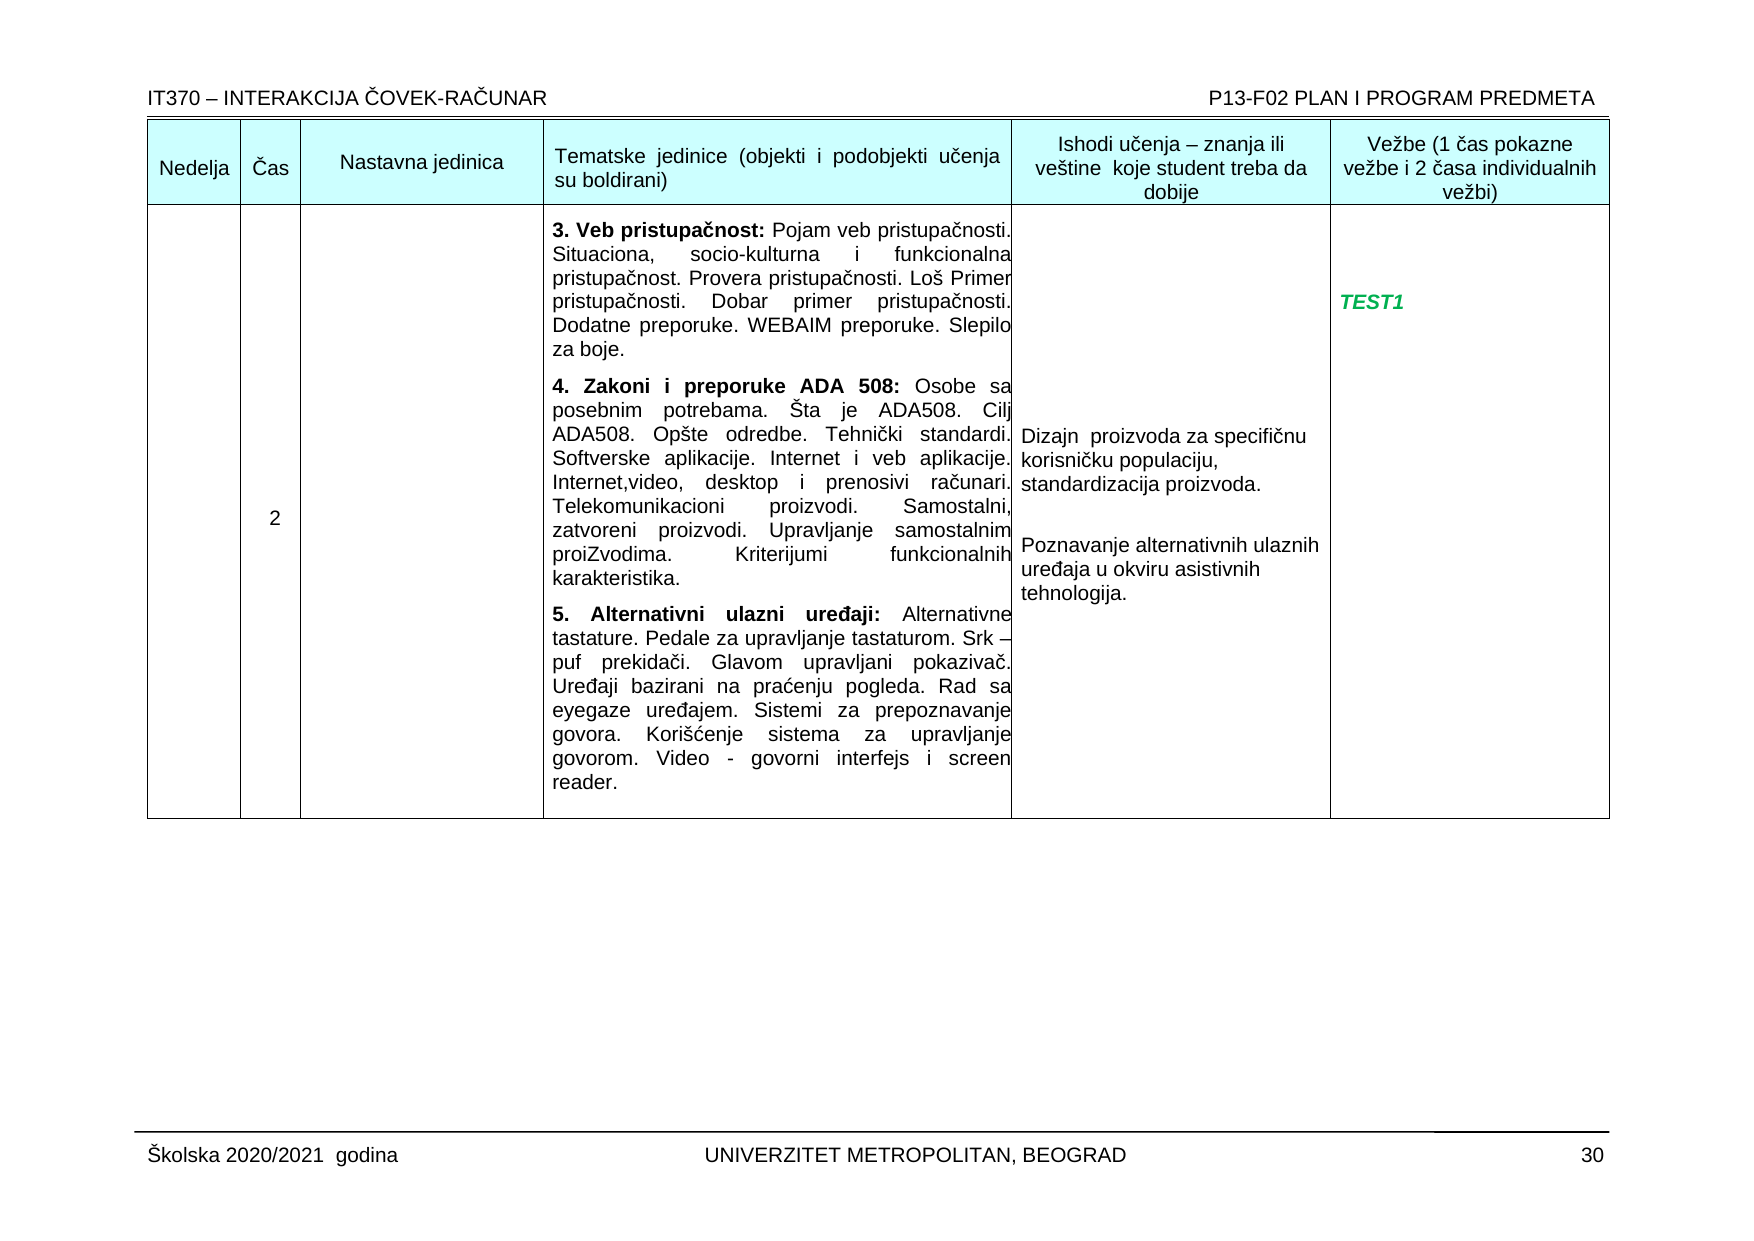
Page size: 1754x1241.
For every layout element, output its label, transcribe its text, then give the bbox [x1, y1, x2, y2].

table_header Čas [241, 120, 300, 204]
table_header Nedelja [148, 120, 240, 204]
table_cell Dizajn proizvoda za specifičnu korisničku populaciju, standardizacija proizvoda. Poznavanje alternativnih ulaznih uređaja u okviru asistivnih tehnologija. [1012, 205, 1330, 817]
table_header Vežbe (1 čas pokazne vežbe i 2 časa individualnih vežbi) [1331, 120, 1609, 204]
table_cell 3. Veb pristupačnost: Pojam veb pristupačnosti. Situaciona, socio-kulturna i funkcionalna pristupačnost. Provera pristupačnosti. Loš Primer pristupačnosti. Dobar primer pristupačnosti. Dodatne preporuke. WEBAIM preporuke. Slepilo za boje. 4. Zakoni i preporuke ADA 508: Osobe sa posebnim potrebama. Šta je ADA508. Cilj ADA508. Opšte odredbe. Tehnički standardi. Softverske aplikacije. Internet i veb aplikacije. Internet,video, desktop i prenosivi računari. Telekomunikacioni proizvodi. Samostalni, zatvoreni proizvodi. Upravljanje samostalnim proiZvodima. Kriterijumi funkcionalnih karakteristika. 5. Alternativni ulazni uređaji: Alternativne tastature. Pedale za upravljanje tastaturom. Srk – puf prekidači. Glavom upravljani pokazivač. Uređaji bazirani na praćenju pogleda. Rad sa eyegaze uređajem. Sistemi za prepoznavanje govora. Korišćenje sistema za upravljanje govorom. Video - govorni interfejs i screen reader. [544, 205, 1011, 817]
table_header Ishodi učenja – znanja ili veštine koje student treba da dobije [1012, 120, 1330, 204]
table_cell TEST1 [1331, 205, 1609, 817]
table_cell 4 [148, 205, 240, 817]
table_cell [301, 205, 543, 817]
table_cell 2 [241, 205, 300, 817]
table_header Tematske jedinice (objekti i podobjekti učenja su boldirani) [544, 120, 1011, 204]
table_header Nastavna jedinica [301, 120, 543, 204]
